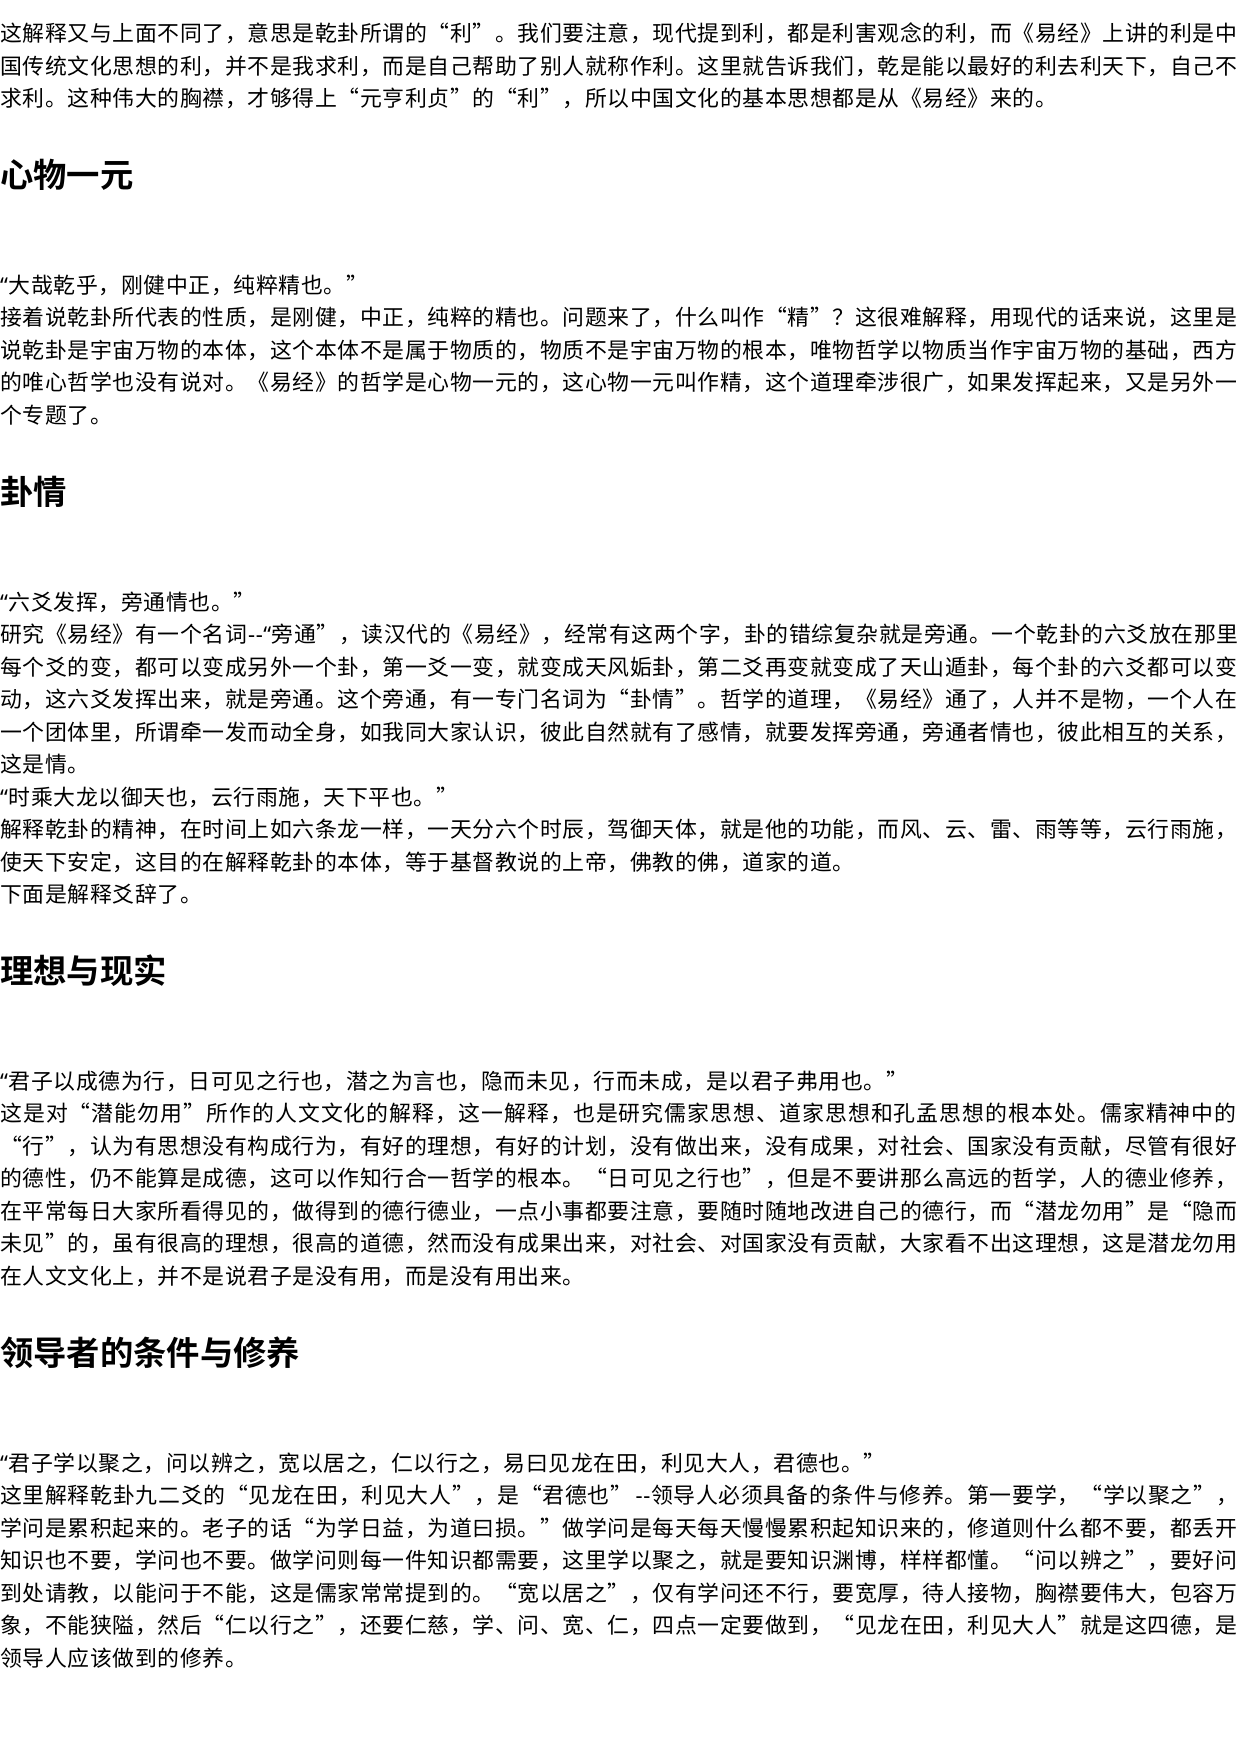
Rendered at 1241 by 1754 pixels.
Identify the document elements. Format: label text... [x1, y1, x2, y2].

subtitle 领导者的条件与修养 [0, 1318, 1240, 1383]
text “君子以成德为行，日可见之行也，潜之为言也，隐而未见，行而未成，是以君子弗用也。” [0, 1063, 1240, 1096]
text 这里解释乾卦九二爻的“见龙在田，利见大人”，是“君德也”--领导人必须具备的条件与修养。第一要学，“学以聚之”，学问是累积起来的。老子的话“为学日益，为道曰损。”做学问是每天每天慢慢累积起知识来的，修道则什么都不要，都丢开、知识也不要，学问也不要。做学问则每一件知识都需要，这里学以聚之，就是要知识渊博，样样都懂。“问以辨之”，要好问，到处请教，以能问于不能，这是儒家常常提到的。“宽以居之”，仅有学问还不行，要宽厚，待人接物，胸襟要伟大，包容万象，不能狭隘，然后“仁以行之”，还要仁慈，学、问、宽、仁，四点一定要做到，“见龙在田，利见大人”就是这四德，是领导人应该做到的修养。 [0, 1478, 1240, 1673]
text 接着说乾卦所代表的性质，是刚健，中正，纯粹的精也。问题来了，什么叫作“精”？这很难解释，用现代的话来说，这里是说乾卦是宇宙万物的本体，这个本体不是属于物质的，物质不是宇宙万物的根本，唯物哲学以物质当作宇宙万物的基础，西方的唯心哲学也没有说对。《易经》的哲学是心物一元的，这心物一元叫作精，这个道理牵涉很广，如果发挥起来，又是另外一个专题了。 [0, 300, 1240, 430]
text “六爻发挥，旁通情也。” [0, 584, 1240, 617]
subtitle 心物一元 [0, 140, 1240, 205]
text 研究《易经》有一个名词--“旁通”，读汉代的《易经》，经常有这两个字，卦的错综复杂就是旁通。一个乾卦的六爻放在那里，每个爻的变，都可以变成另外一个卦，第一爻一变，就变成天风姤卦，第二爻再变就变成了天山遁卦，每个卦的六爻都可以变动，这六爻发挥出来，就是旁通。这个旁通，有一专门名词为“卦情”。哲学的道理，《易经》通了，人并不是物，一个人在一个团体里，所谓牵一发而动全身，如我同大家认识，彼此自然就有了感情，就要发挥旁通，旁通者情也，彼此相互的关系，这是情。 [0, 617, 1240, 779]
text 这解释又与上面不同了，意思是乾卦所谓的“利”。我们要注意，现代提到利，都是利害观念的利，而《易经》上讲的利是中国传统文化思想的利，并不是我求利，而是自己帮助了别人就称作利。这里就告诉我们，乾是能以最好的利去利天下，自己不求利。这种伟大的胸襟，才够得上“元亨利贞”的“利”，所以中国文化的基本思想都是从《易经》来的。 [0, 16, 1240, 113]
text “君子学以聚之，问以辨之，宽以居之，仁以行之，易曰见龙在田，利见大人，君德也。” [0, 1445, 1240, 1478]
subtitle 理想与现实 [0, 936, 1240, 1001]
text 解释乾卦的精神，在时间上如六条龙一样，一天分六个时辰，驾御天体，就是他的功能，而风、云、雷、雨等等，云行雨施，使天下安定，这目的在解释乾卦的本体，等于基督教说的上帝，佛教的佛，道家的道。 [0, 812, 1240, 877]
text “大哉乾乎，刚健中正，纯粹精也。” [0, 267, 1240, 300]
text “时乘大龙以御天也，云行雨施，天下平也。” [0, 779, 1240, 812]
text 这是对“潜能勿用”所作的人文文化的解释，这一解释，也是研究儒家思想、道家思想和孔孟思想的根本处。儒家精神中的“行”，认为有思想没有构成行为，有好的理想，有好的计划，没有做出来，没有成果，对社会、国家没有贡献，尽管有很好的德性，仍不能算是成德，这可以作知行合一哲学的根本。“日可见之行也”，但是不要讲那么高远的哲学，人的德业修养，在平常每日大家所看得见的，做得到的德行德业，一点小事都要注意，要随时随地改进自己的德行，而“潜龙勿用”是“隐而未见”的，虽有很高的理想，很高的道德，然而没有成果出来，对社会、对国家没有贡献，大家看不出这理想，这是潜龙勿用。在人文文化上，并不是说君子是没有用，而是没有用出来。 [0, 1096, 1240, 1291]
subtitle 卦情 [0, 457, 1240, 522]
text 下面是解释爻辞了。 [0, 877, 1240, 909]
